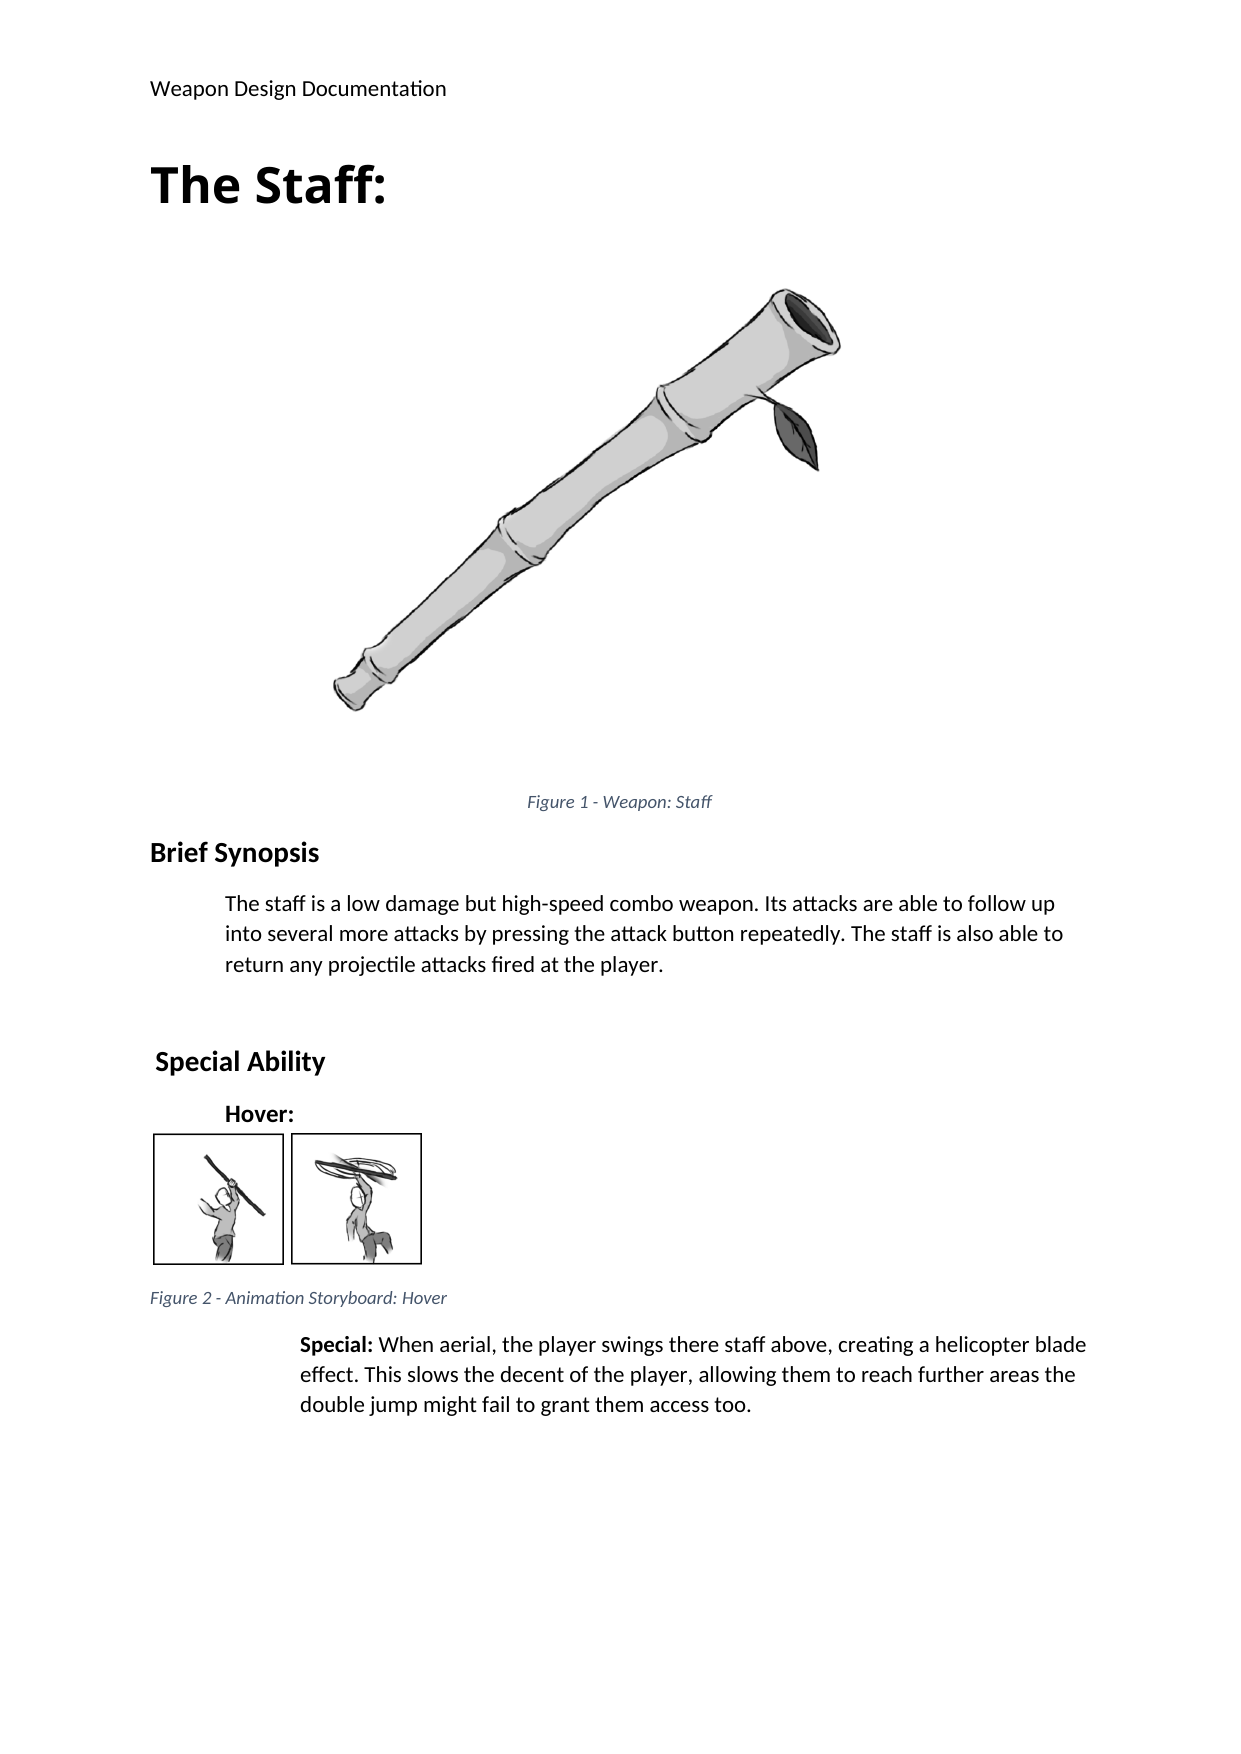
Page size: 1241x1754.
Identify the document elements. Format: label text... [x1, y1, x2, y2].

text Special Ability [150, 1043, 1090, 1079]
picture [150, 1131, 423, 1268]
text The Staff: [150, 150, 1090, 218]
text The staff is a low damage but high-speed combo weapon. Its attacks are able to follow up into several more attacks by pressing the attack button repeatedly. The staff is also able to return any projectile attacks fired at the player. [225, 889, 1090, 978]
text Hover: [150, 1099, 1090, 1267]
text Special: When aerial, the player swings there staff above, creating a helicopter blade effect. This slows the decent of the player, allowing them to reach further areas the double jump might fail to grant them access too. [300, 1330, 1090, 1418]
text Figure 2 - Animation Storyboard: Hover [150, 1286, 1090, 1309]
picture [282, 240, 958, 772]
text Brief Synopsis [150, 834, 1090, 870]
